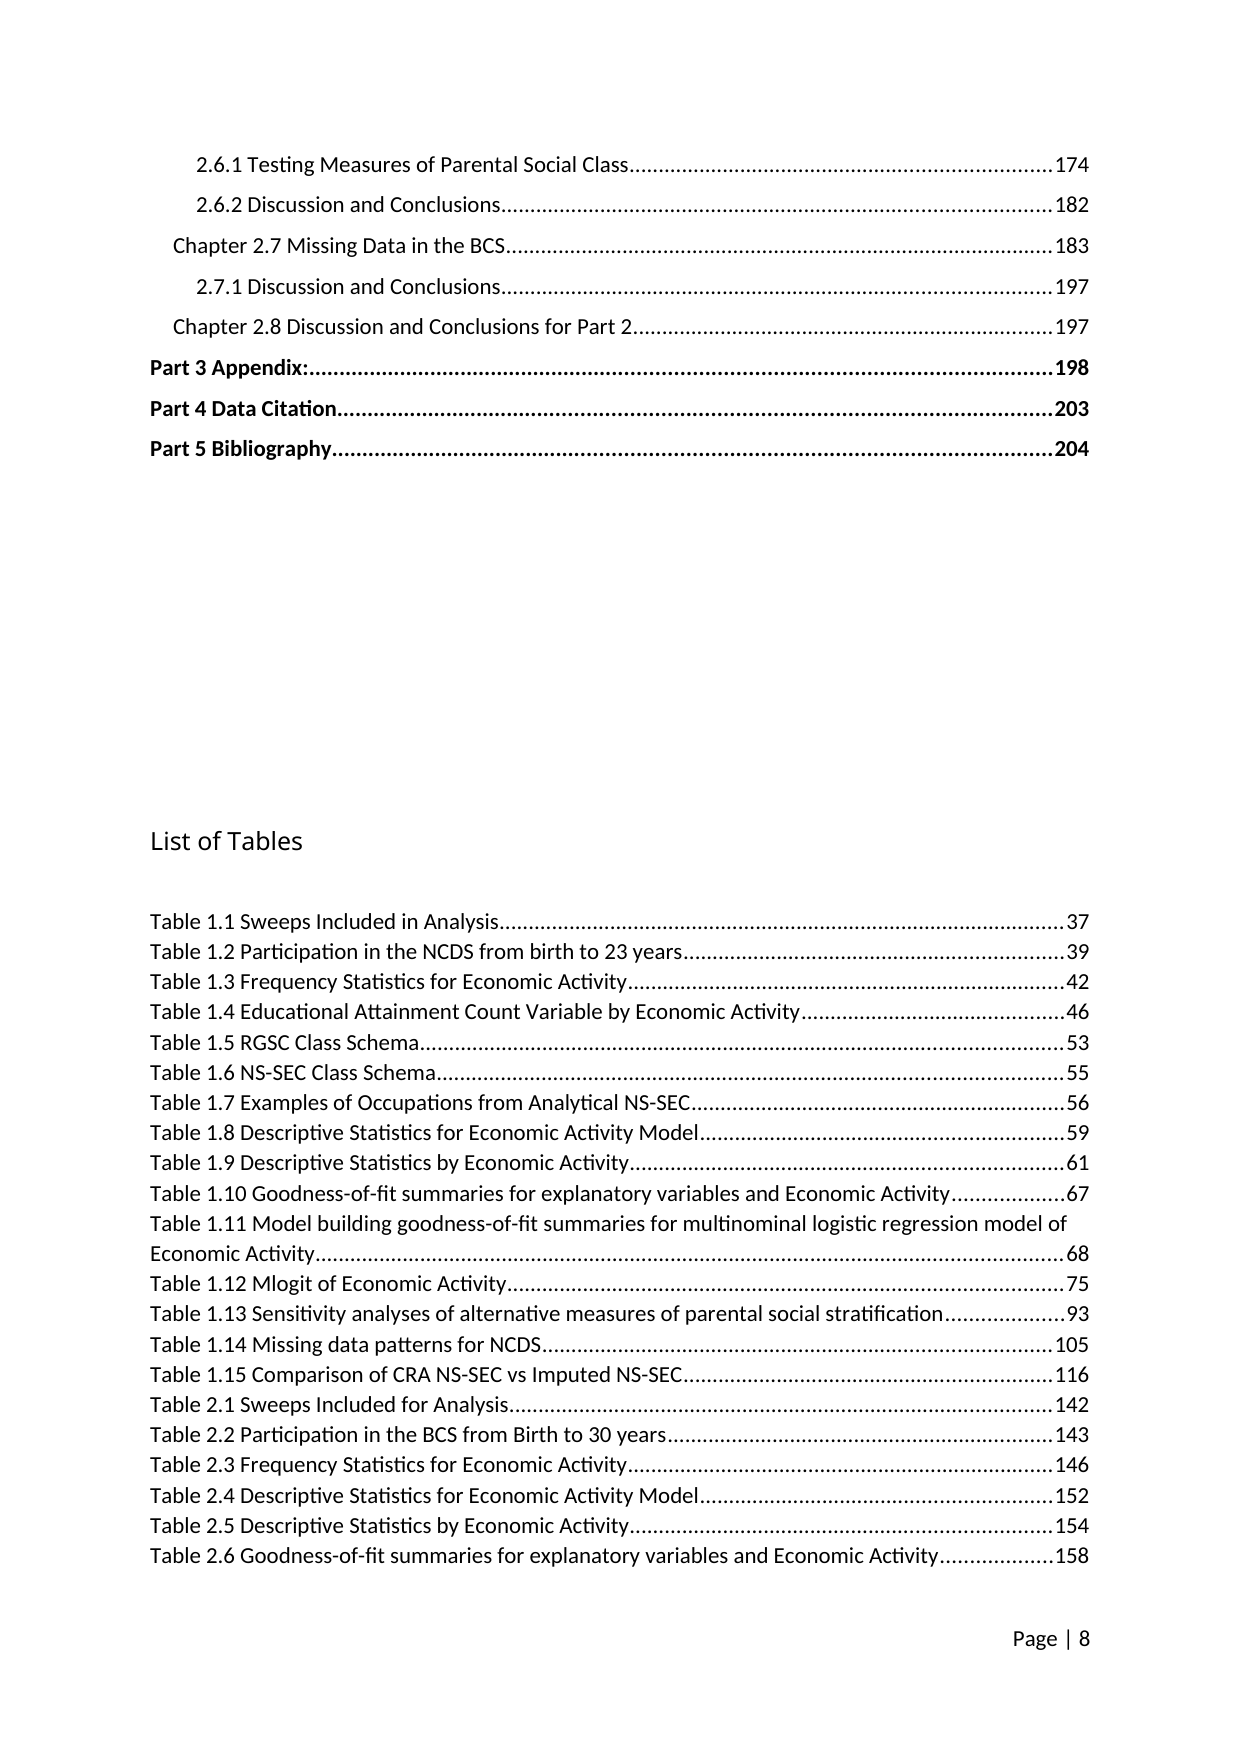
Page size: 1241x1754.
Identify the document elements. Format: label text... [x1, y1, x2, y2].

text 2.6.1 Testing Measures of Parental Social Class 174 [196, 150, 1090, 178]
text Chapter 2.7 Missing Data in the BCS 183 [173, 231, 1090, 259]
text Table 2.3 Frequency Statistics for Economic Activity 146 [150, 1451, 1090, 1478]
text Table 2.4 Descriptive Statistics for Economic Activity Model 152 [150, 1481, 1090, 1509]
text Table 1.13 Sensitivity analyses of alternative measures of parental social stratification 93 [150, 1299, 1090, 1327]
text Table 1.6 NS-SEC Class Schema 55 [150, 1058, 1090, 1086]
text Table 2.1 Sweeps Included for Analysis 142 [150, 1390, 1090, 1418]
text Table 1.9 Descriptive Statistics by Economic Activity 61 [150, 1148, 1090, 1176]
subtitle of Tables [150, 823, 1090, 857]
text Part 3 Appendix: 198 [150, 353, 1090, 381]
text Table 2.6 Goodness-of-fit summaries for explanatory variables and Economic Activity 158 [150, 1541, 1090, 1569]
text 2.7.1 Discussion and Conclusions 197 [196, 272, 1090, 300]
text Table 1.10 Goodness-of-fit summaries for explanatory variables and Economic Activity 67 [150, 1179, 1090, 1207]
text Table 1.11 Model building goodness-of-fit summaries for multinominal logistic regression model of Economic Activity 68 [150, 1209, 1090, 1267]
text Table 1.8 Descriptive Statistics for Economic Activity Model 59 [150, 1118, 1090, 1146]
text Table 1.1 Sweeps Included in Analysis 37 [150, 907, 1090, 935]
text 2.6.2 Discussion and Conclusions 182 [196, 191, 1090, 219]
text Table 1.2 Participation in the NCDS from birth to 23 years 39 [150, 937, 1090, 965]
text Table 1.4 Educational Attainment Count Variable by Economic Activity 46 [150, 997, 1090, 1025]
text Table 1.12 Mlogit of Economic Activity 75 [150, 1269, 1090, 1297]
text Table 1.7 Examples of Occupations from Analytical NS-SEC 56 [150, 1088, 1090, 1116]
text Chapter 2.8 Discussion and Conclusions for Part 2 197 [173, 312, 1090, 341]
text Part 4 Data Citation 203 [150, 394, 1090, 422]
text Table 2.2 Participation in the BCS from Birth to 30 years 143 [150, 1420, 1090, 1448]
text Table 1.14 Missing data patterns for NCDS 105 [150, 1330, 1090, 1358]
text Table 1.15 Comparison of CRA NS-SEC vs Imputed NS-SEC 116 [150, 1360, 1090, 1388]
text Table 1.3 Frequency Statistics for Economic Activity 42 [150, 967, 1090, 995]
text Table 1.5 RGSC Class Schema 53 [150, 1028, 1090, 1056]
text Table 2.5 Descriptive Statistics by Economic Activity 154 [150, 1511, 1090, 1539]
text Part 5 Bibliography 204 [150, 434, 1090, 462]
